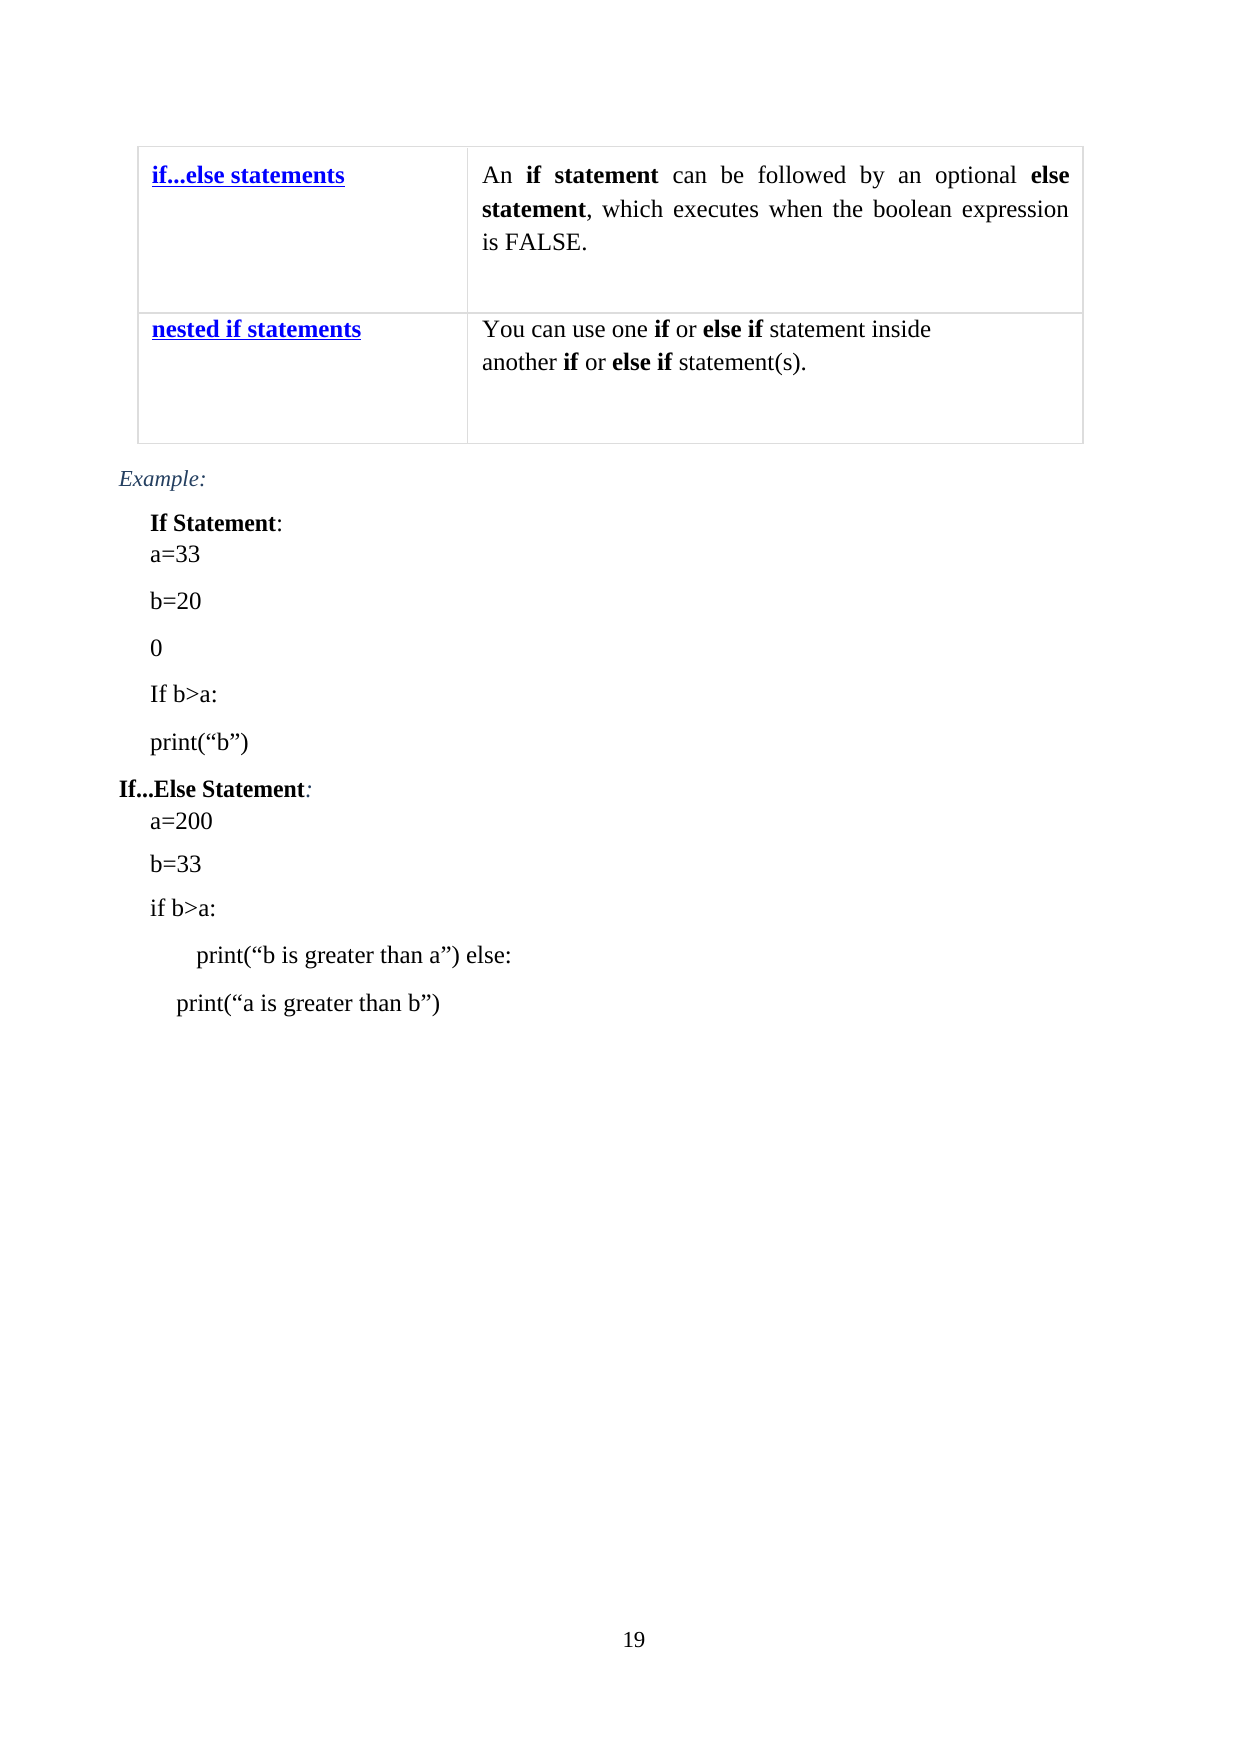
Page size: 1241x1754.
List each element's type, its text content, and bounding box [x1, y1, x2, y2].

text print(“b is greater than a”) else: [150, 940, 512, 968]
subtitle Example: [119, 465, 1148, 491]
table_cell An if statement can be followed by an optional else statement, which executes when the boolean expression is FALSE. [468, 147, 1082, 312]
text print(“b”) [150, 727, 1148, 755]
text a=200 b=33 [150, 806, 224, 878]
subtitle If...Else Statement: [119, 774, 1148, 803]
text print(“a is greater than b”) [176, 983, 1148, 1018]
table_cell if...else statements [139, 147, 467, 312]
text if b>a: [150, 893, 1148, 921]
text If Statement: [150, 508, 1148, 536]
text If b>a: [150, 679, 1148, 708]
table_cell You can use one if or else if statement inside another if or else if statement(s). [468, 314, 1082, 443]
table_cell nested if statements [139, 314, 467, 443]
text a=33 b=200 [150, 539, 210, 661]
